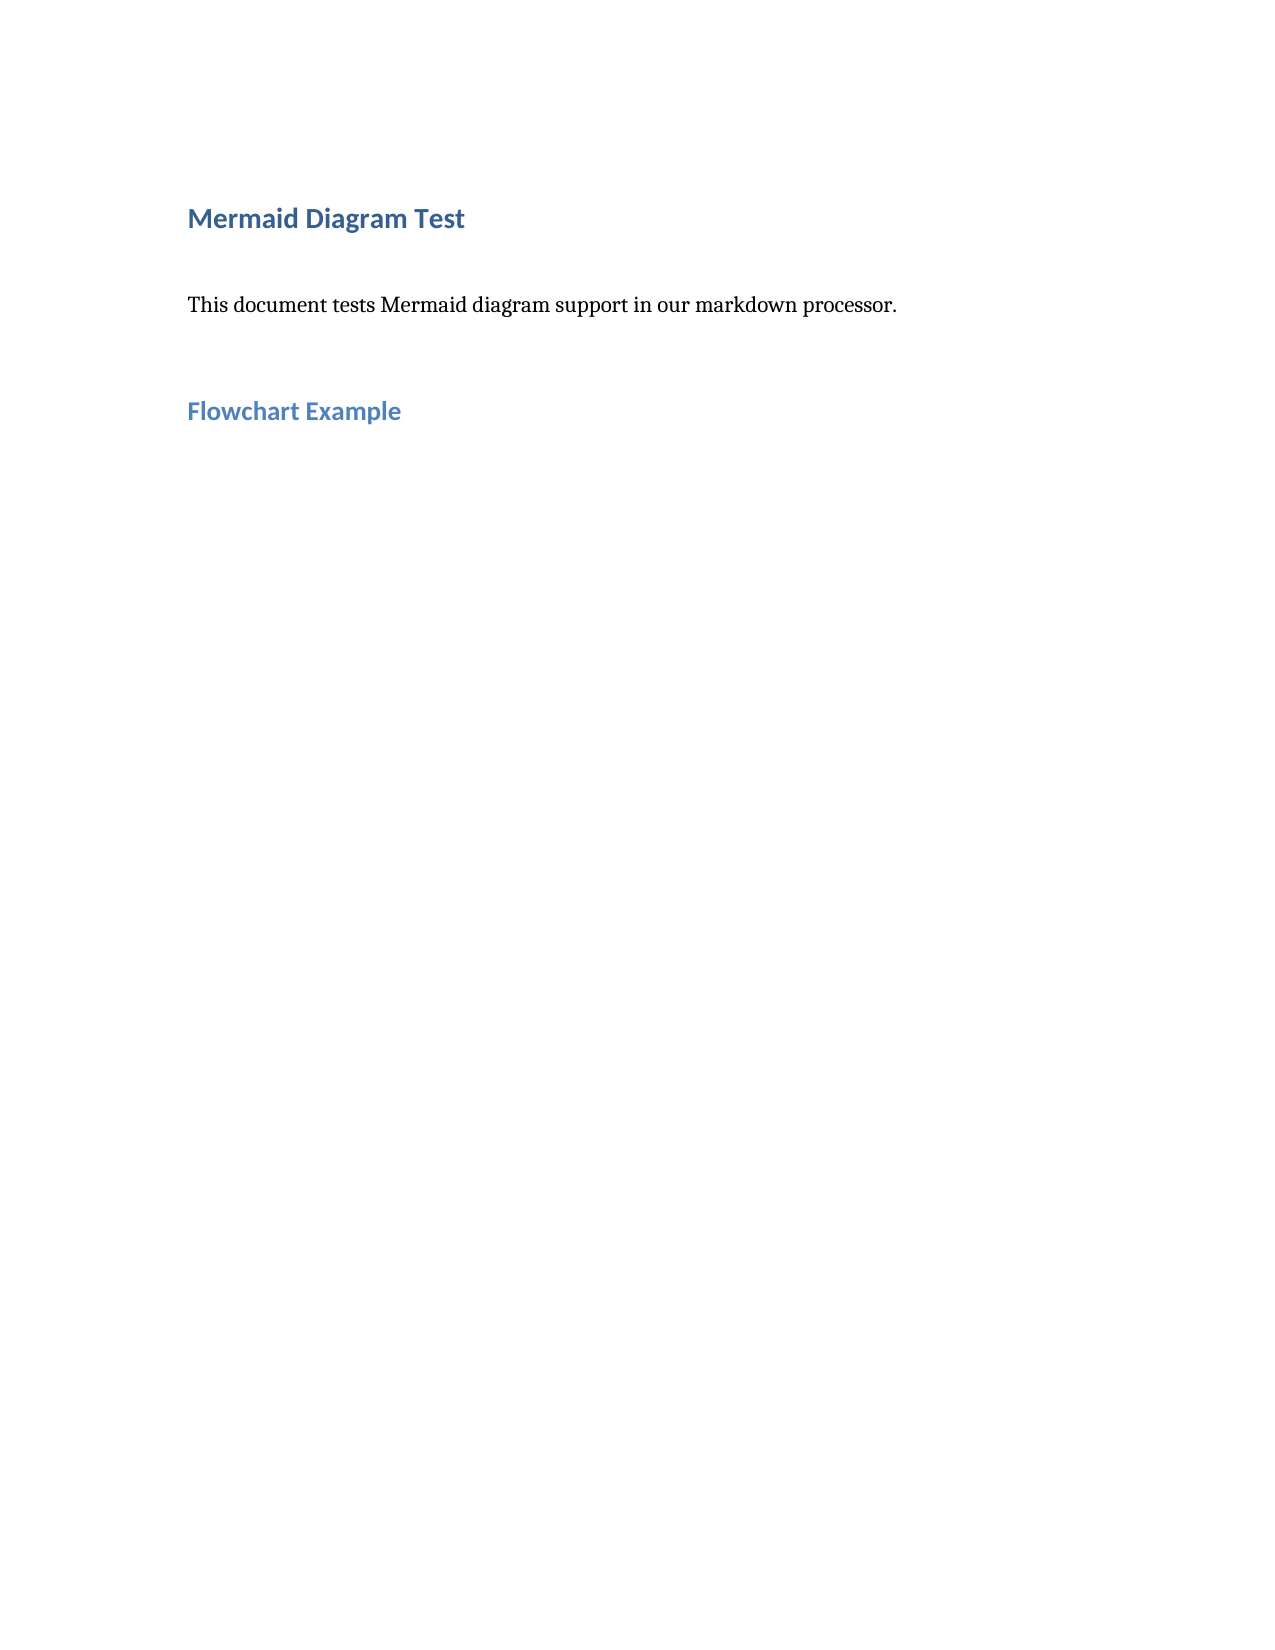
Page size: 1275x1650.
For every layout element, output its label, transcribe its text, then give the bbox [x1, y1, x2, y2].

subtitle Flowchart Example [187, 394, 1087, 427]
text This document tests Mermaid diagram support in our markdown processor. [187, 292, 1087, 318]
subtitle Mermaid Diagram Test [187, 200, 1087, 236]
